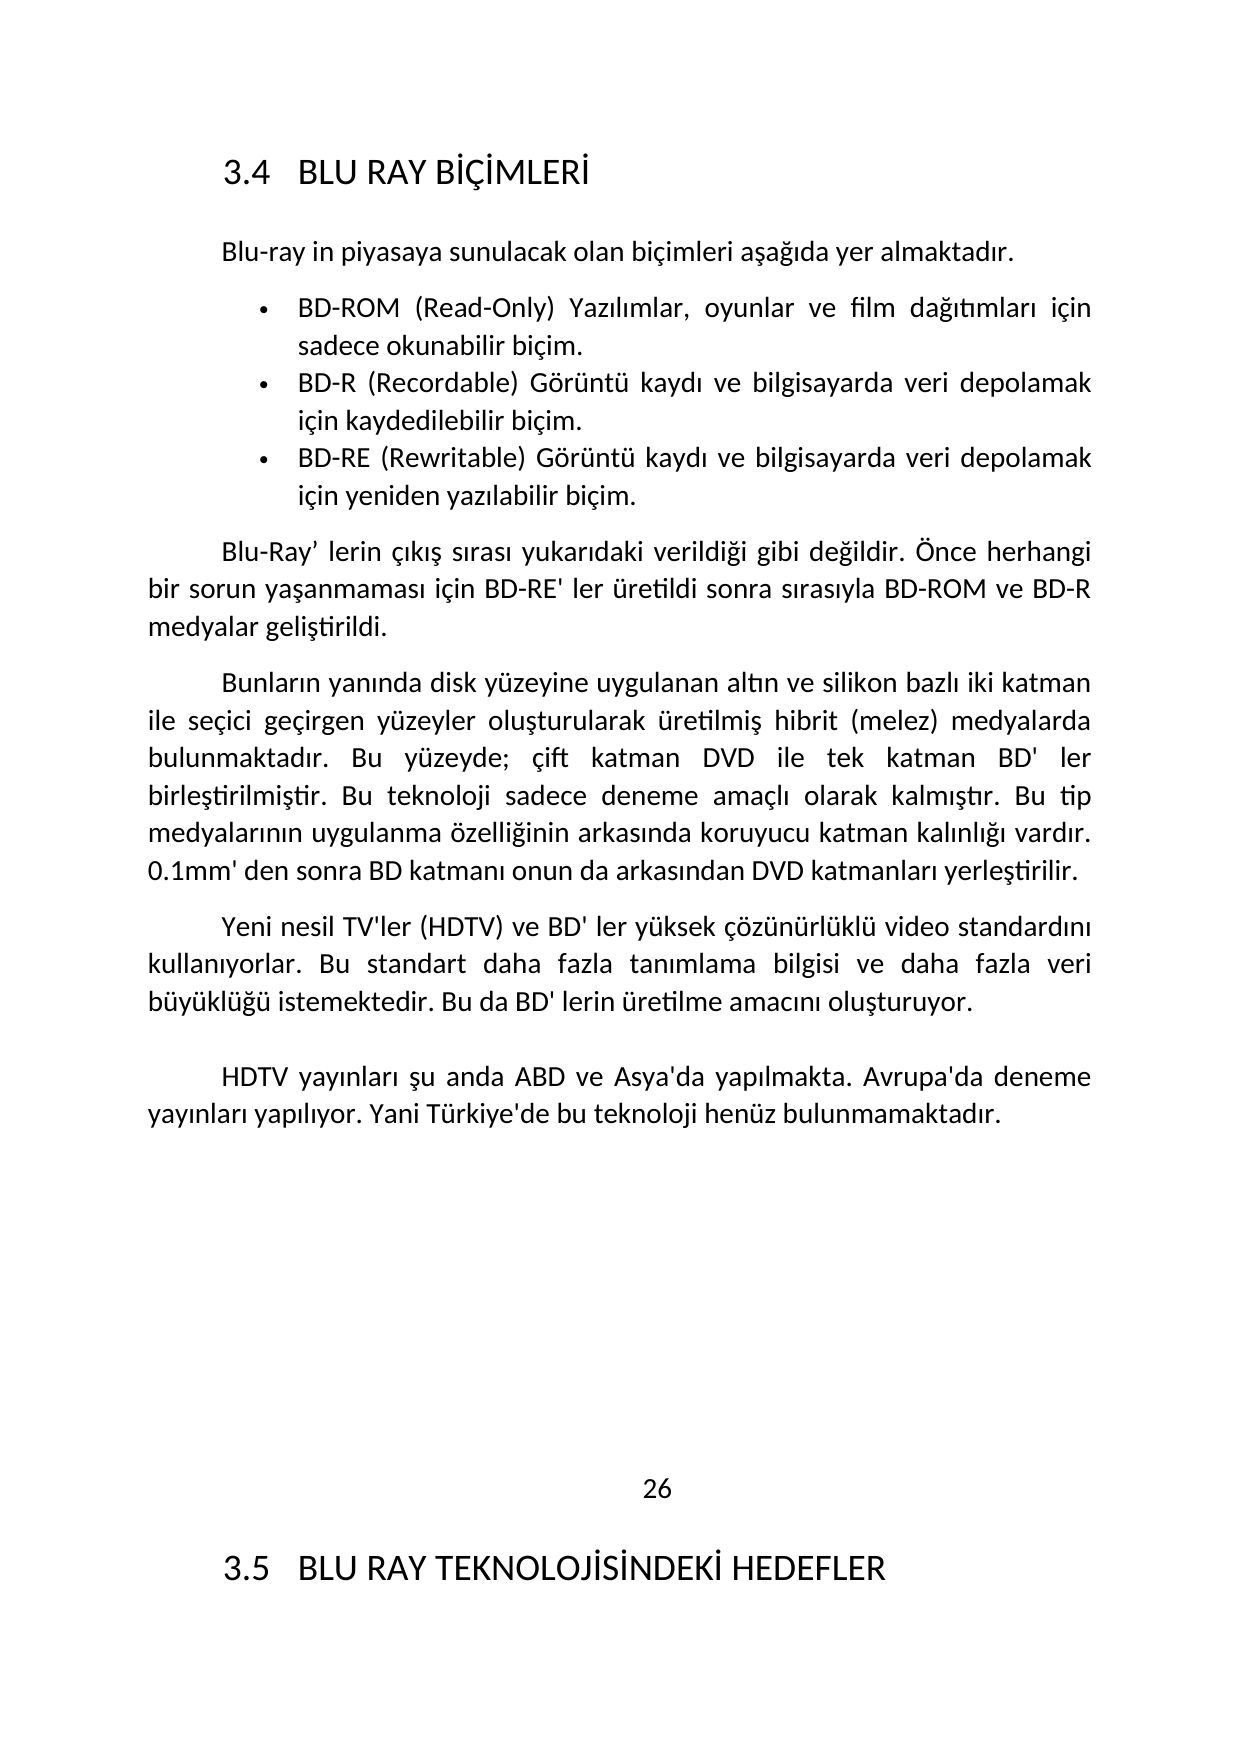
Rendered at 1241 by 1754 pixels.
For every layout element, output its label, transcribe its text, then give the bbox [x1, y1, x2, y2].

list BD-R (Recordable) Görüntü kaydı ve bilgisayarda veri depolamak için kaydedilebilir biçim. [260, 362, 1093, 437]
text Blu-Ray’ lerin çıkış sırası yukarıdaki verildiği gibi değildir. Önce herhangi bir sorun yaşanmaması için BD-RE' ler üretildi sonra sırasıyla BD-ROM ve BD-R medyalar geliştirildi. [148, 531, 1093, 643]
list BLU RAY TEKNOLOJİSİNDEKİ HEDEFLER [223, 1543, 1093, 1589]
text Bunların yanında disk yüzeyine uygulanan altın ve silikon bazlı iki katman ile seçici geçirgen yüzeyler oluşturularak üretilmiş hibrit (melez) medyalarda bulunmaktadır. Bu yüzeyde; çift katman DVD ile tek katman BD' ler birleştirilmiştir. Bu teknoloji sadece deneme amaçlı olarak kalmıştır. Bu tip medyalarının uygulanma özelliğinin arkasında koruyucu katman kalınlığı vardır. 0.1mm' den sonra BD katmanı onun da arkasından DVD katmanları yerleştirilir. [148, 662, 1093, 887]
list BLU RAY BİÇİMLERİ [223, 148, 1093, 193]
text Yeni nesil TV'ler (HDTV) ve BD' ler yüksek çözünürlüklü video standardını kullanıyorlar. Bu standart daha fazla tanımlama bilgisi ve daha fazla veri büyüklüğü istemektedir. Bu da BD' lerin üretilme amacını oluşturuyor. [148, 906, 1093, 1018]
list BD-RE (Rewritable) Görüntü kaydı ve bilgisayarda veri depolamak için yeniden yazılabilir biçim. [260, 437, 1093, 512]
list BD-ROM (Read-Only) Yazılımlar, oyunlar ve film dağıtımları için sadece okunabilir biçim. [260, 287, 1093, 362]
text Blu-ray in piyasaya sunulacak olan biçimleri aşağıda yer almaktadır. [148, 231, 1093, 268]
text 26 [148, 1468, 1093, 1506]
text HDTV yayınları şu anda ABD ve Asya'da yapılmakta. Avrupa'da deneme yayınları yapılıyor. Yani Türkiye'de bu teknoloji henüz bulunmamaktadır. [148, 1056, 1093, 1131]
